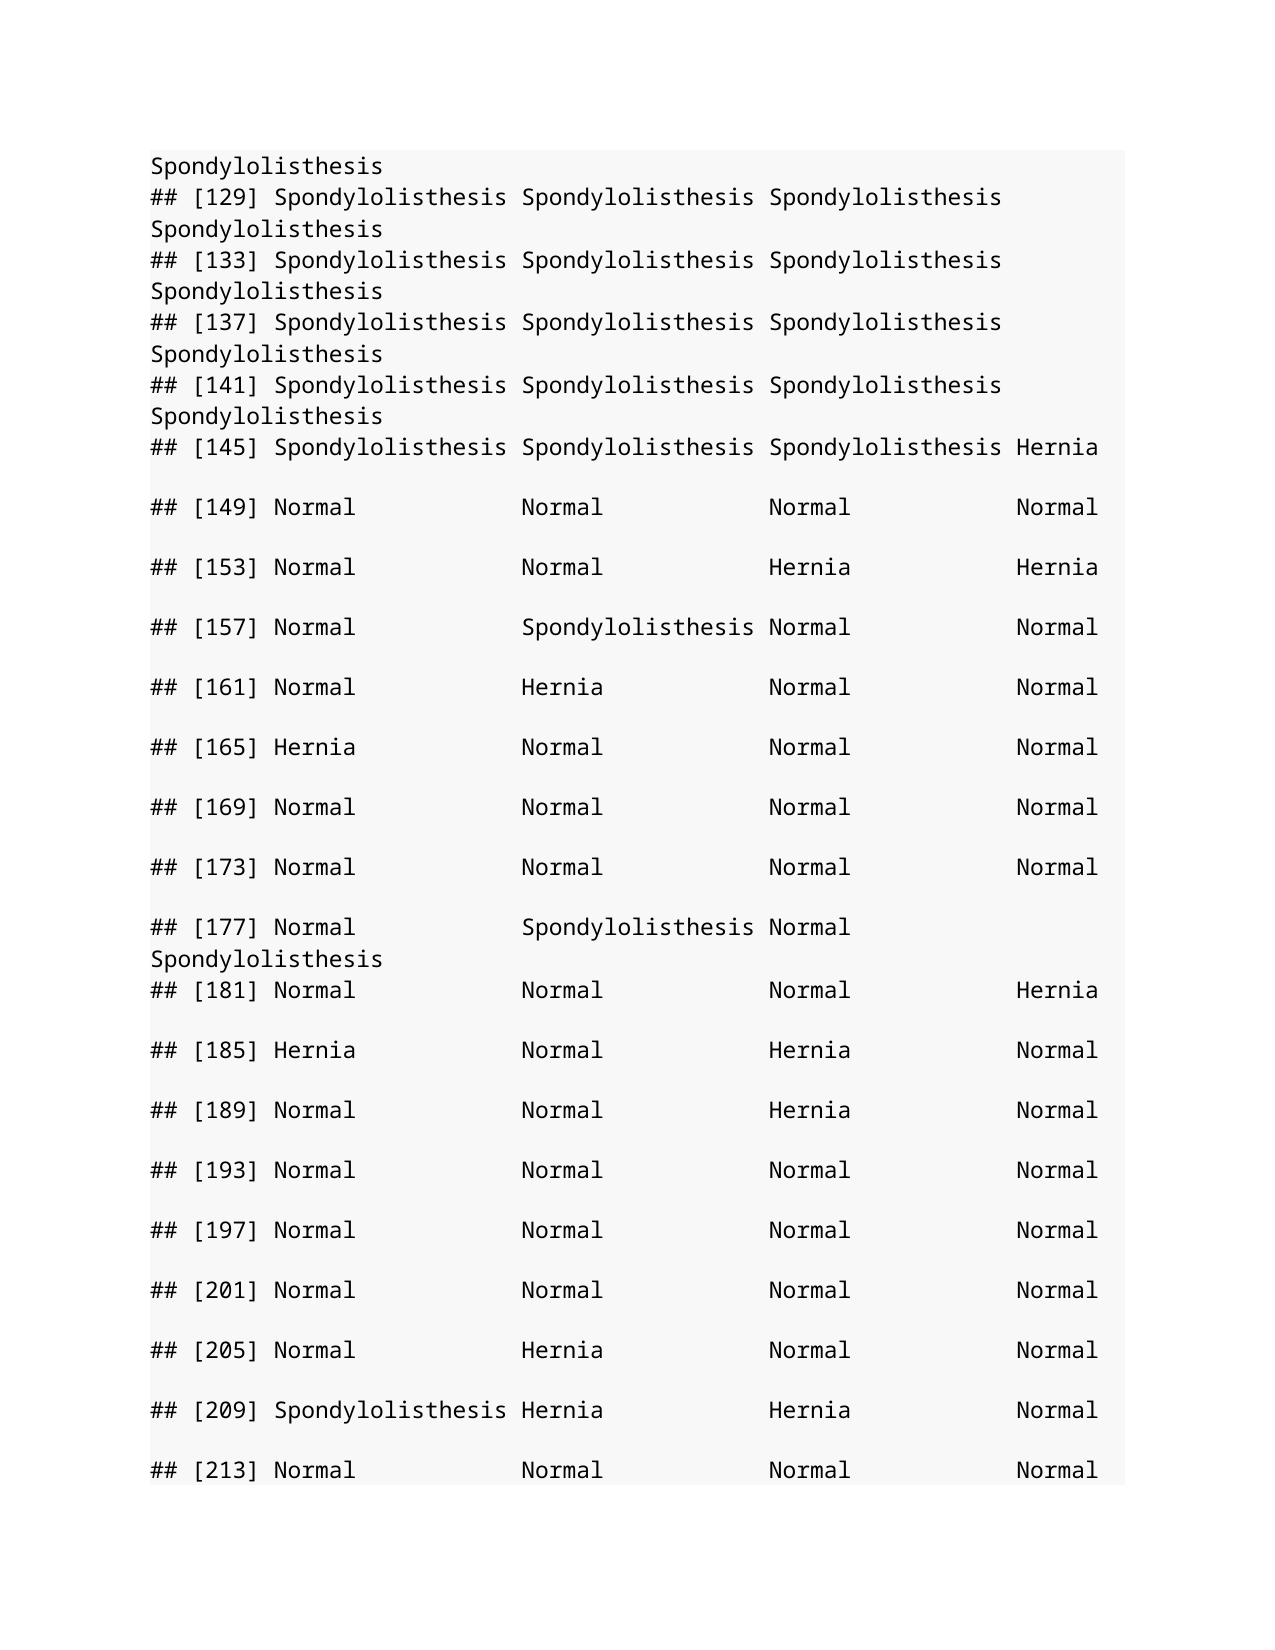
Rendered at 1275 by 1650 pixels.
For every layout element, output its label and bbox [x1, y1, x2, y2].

text [150, 150, 1125, 1485]
